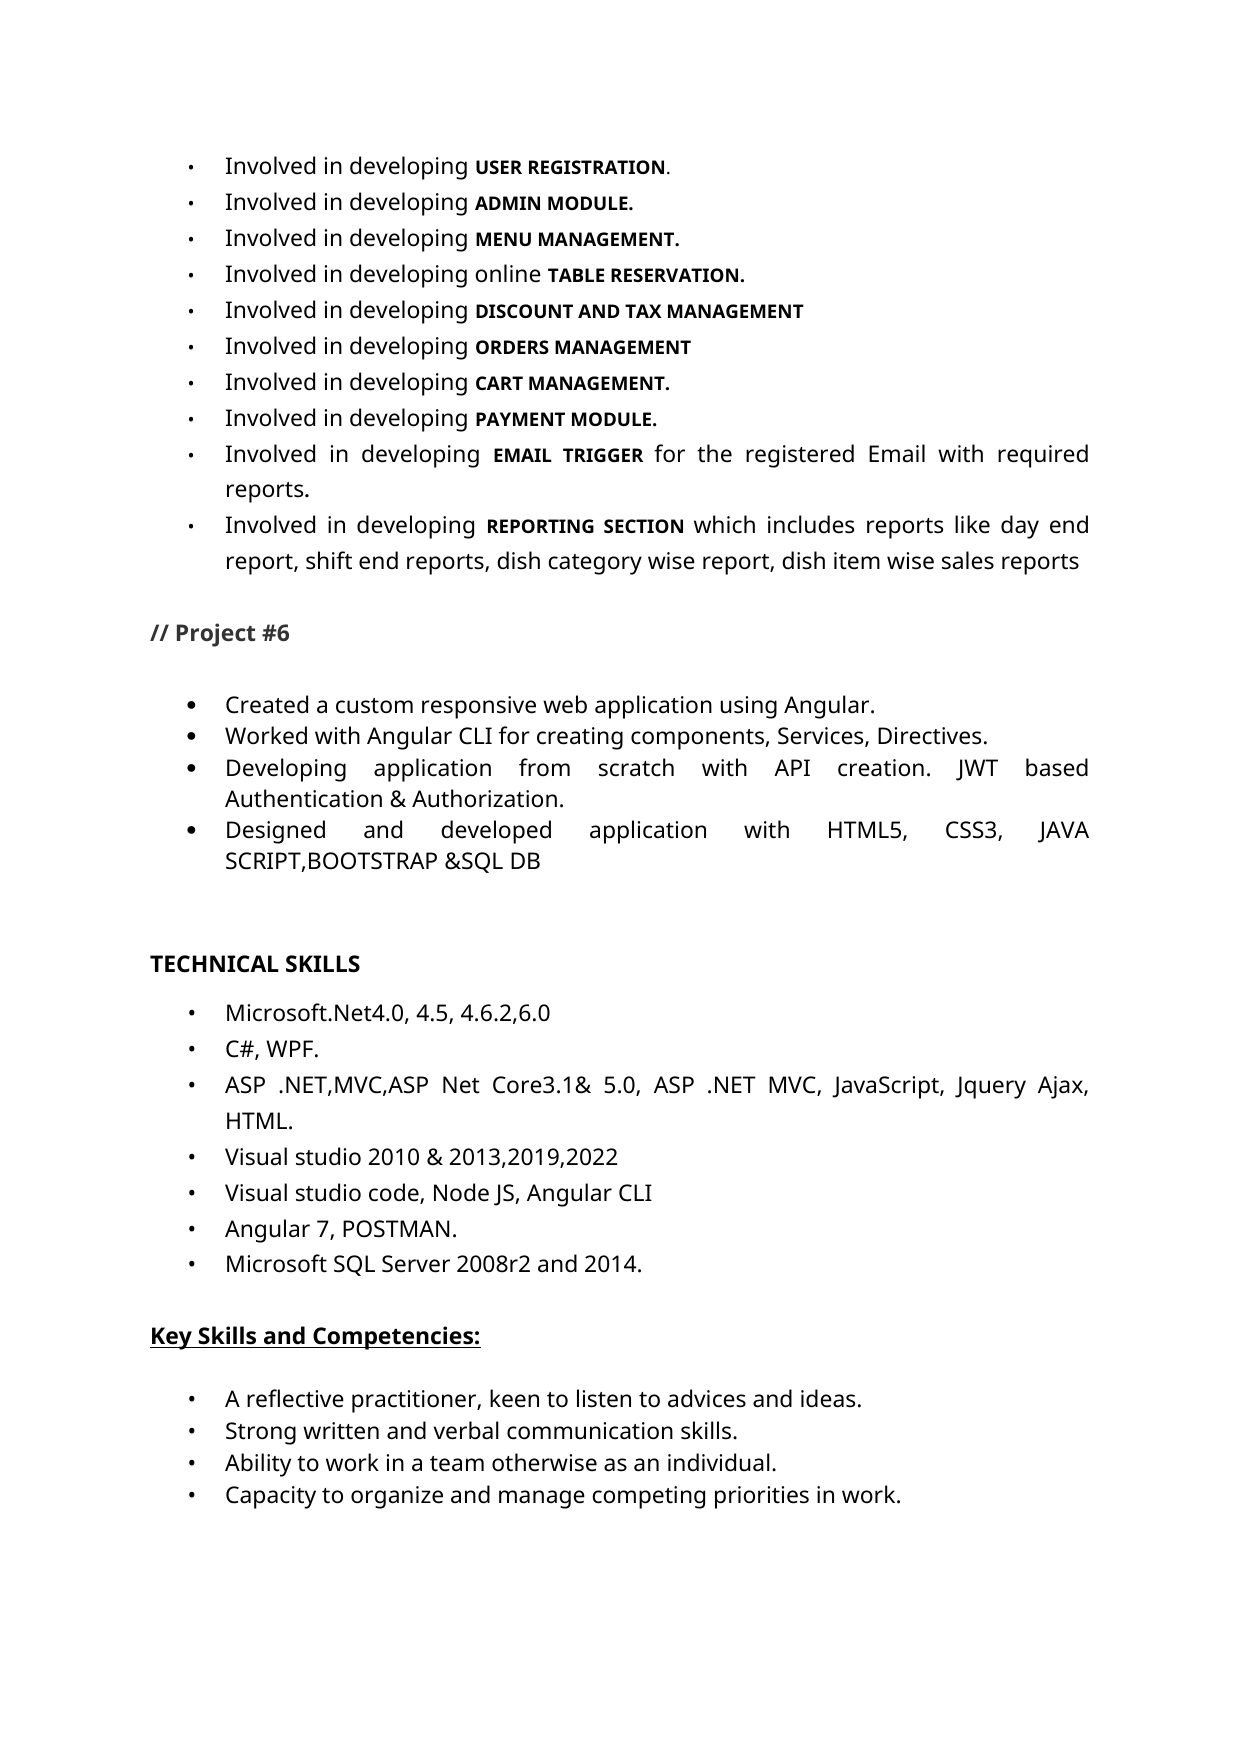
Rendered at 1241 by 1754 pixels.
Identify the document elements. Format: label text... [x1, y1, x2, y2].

list Microsoft SQL Server 2008r2 and 2014. [187, 1248, 1090, 1280]
list Ability to work in a team otherwise as an individual. [187, 1447, 1090, 1478]
list Involved in developing ADMIN MODULE. [187, 186, 1090, 217]
list Capacity to organize and manage competing priorities in work. [187, 1479, 1090, 1511]
text Key Skills and Competencies: [150, 1320, 1090, 1352]
list Angular 7, POSTMAN. [187, 1212, 1090, 1244]
list Visual studio 2010 & 2013,2019,2022 [187, 1141, 1090, 1172]
list Designed and developed application with HTML5, CSS3, JAVA SCRIPT,BOOTSTRAP &SQL DB [187, 814, 1090, 877]
list Involved in developing USER REGISTRATION. [187, 150, 1090, 181]
list Involved in developing CART MANAGEMENT. [187, 366, 1090, 397]
list Worked with Angular CLI for creating components, Services, Directives. [187, 720, 1090, 752]
list Microsoft.Net4.0, 4.5, 4.6.2,6.0 [187, 997, 1090, 1028]
text // Project #6 [150, 617, 1090, 648]
list Involved in developing PAYMENT MODULE. [187, 402, 1090, 433]
list Involved in developing REPORTING SECTION which includes reports like day end report, shift end reports, dish category wise report, dish item wise sales reports [187, 509, 1090, 577]
text TECHNICAL SKILLS [150, 948, 1106, 980]
list Involved in developing online TABLE RESERVATION. [187, 258, 1090, 289]
list Created a custom responsive web application using Angular. [187, 689, 1090, 720]
list A reflective practitioner, keen to listen to advices and ideas. [187, 1383, 1090, 1414]
list Involved in developing MENU MANAGEMENT. [187, 222, 1090, 253]
list C#, WPF. [187, 1033, 1090, 1064]
list Involved in developing EMAIL TRIGGER for the registered Email with required reports. [187, 437, 1090, 505]
list Visual studio code, Node JS, Angular CLI [187, 1177, 1090, 1208]
list Involved in developing ORDERS MANAGEMENT [187, 330, 1090, 361]
list Involved in developing DISCOUNT AND TAX MANAGEMENT [187, 294, 1090, 325]
list ASP .NET,MVC,ASP Net Core3.1& 5.0, ASP .NET MVC, JavaScript, Jquery Ajax, HTML. [187, 1069, 1090, 1136]
list Developing application from scratch with API creation. JWT based Authentication & Authorization. [187, 752, 1090, 814]
list Strong written and verbal communication skills. [187, 1415, 1090, 1446]
